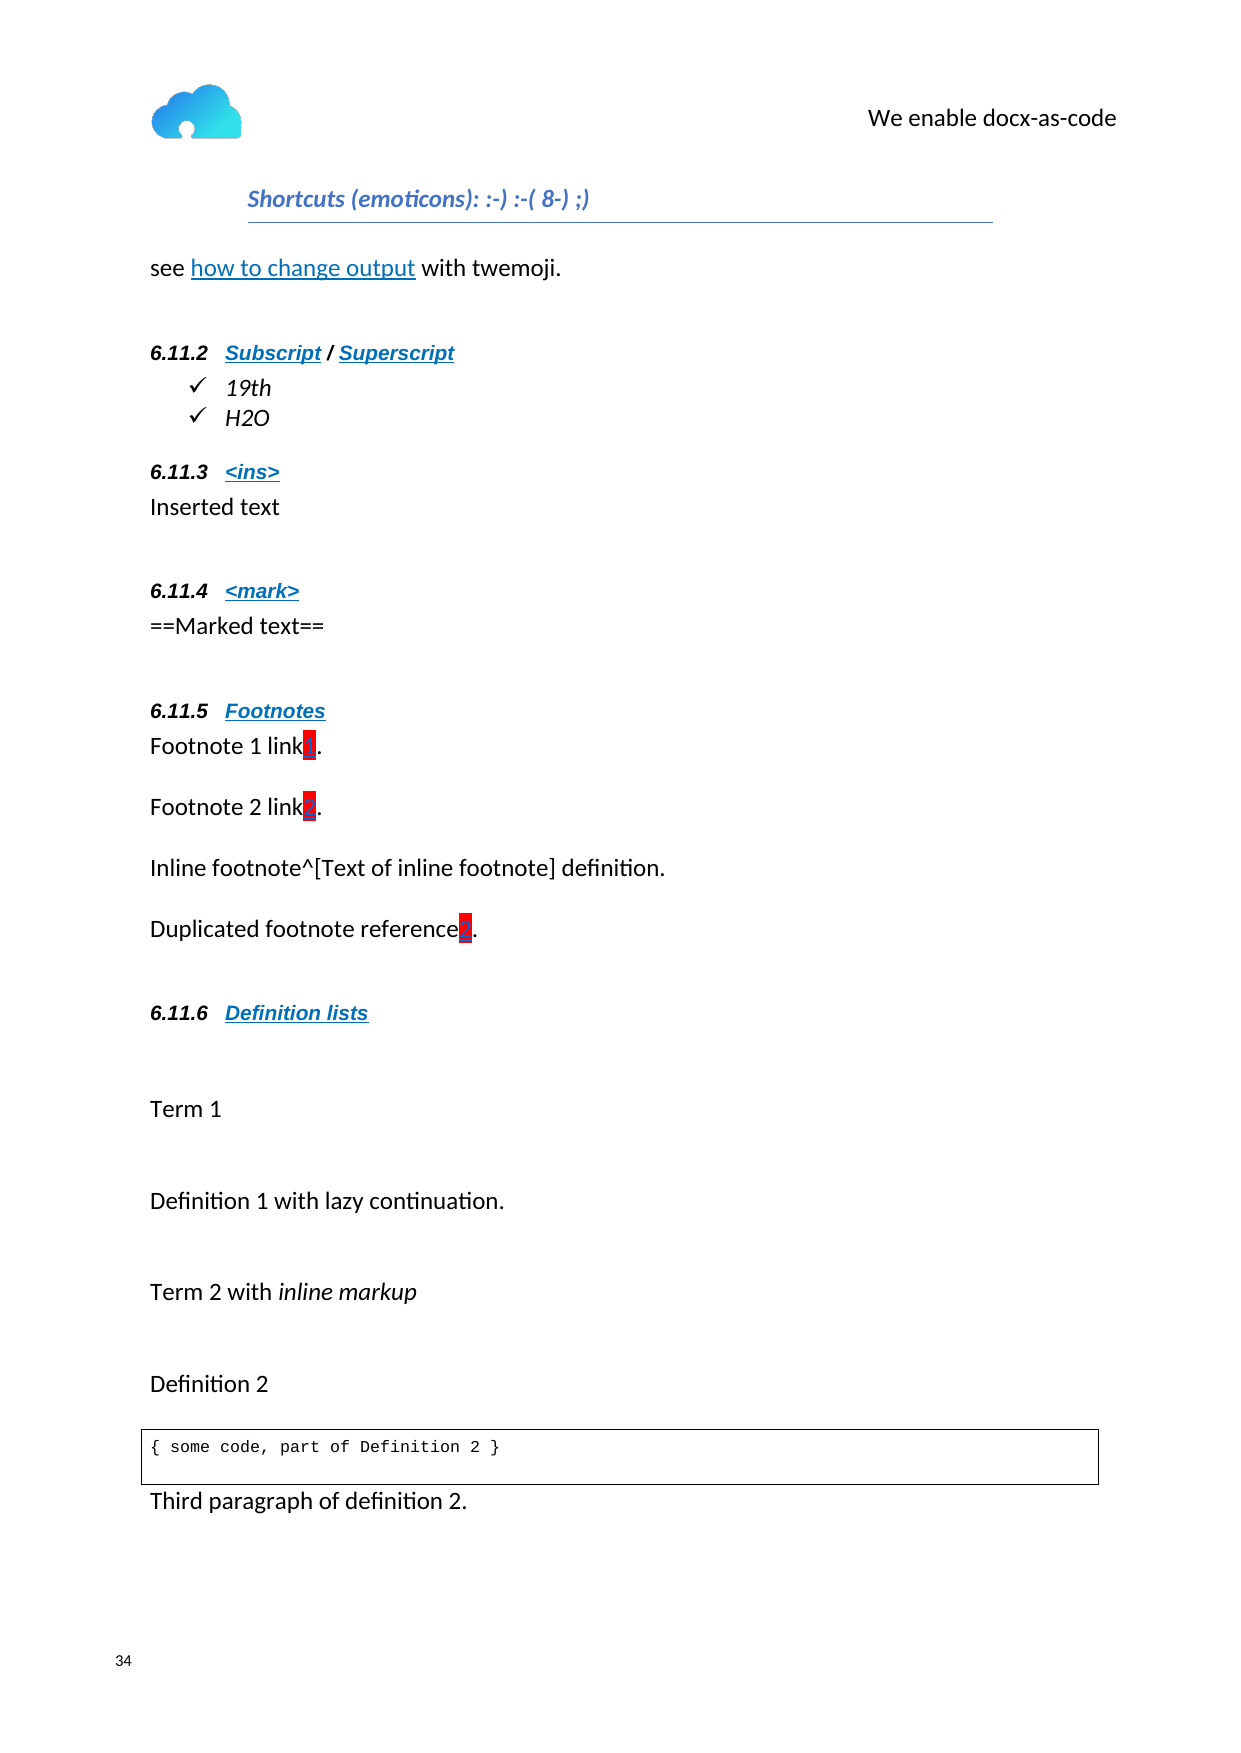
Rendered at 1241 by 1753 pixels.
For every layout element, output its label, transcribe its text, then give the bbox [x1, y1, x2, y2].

text Inline footnote^[Text of inline footnote] definition. [150, 852, 1090, 913]
text Footnote 2 link2. [150, 791, 1090, 852]
text Definition 1 with lazy continuation. [150, 1185, 1090, 1246]
text { some code, part of Definition 2 } [142, 1430, 1098, 1484]
subtitle Footnotes [150, 697, 1090, 724]
text Footnote 1 link1. [150, 730, 1090, 791]
subtitle Definition lists [150, 999, 1090, 1026]
subtitle Subscript / Superscript [150, 338, 1090, 366]
subtitle <ins> [150, 458, 1090, 485]
text Term 2 with inline markup [150, 1277, 1090, 1338]
text Inserted text [150, 491, 1090, 552]
text Shortcuts (emoticons): :-) :-( 8-) ;) [247, 183, 993, 223]
list H2O [187, 402, 1090, 433]
text ==Marked text== [150, 611, 1090, 672]
text Term 1 [150, 1093, 1090, 1154]
text see how to change output with twemoji. [150, 252, 1090, 313]
text Definition 2 [150, 1368, 1090, 1429]
list 19th [187, 372, 1090, 402]
text Third paragraph of definition 2. [150, 1485, 1090, 1546]
picture [150, 73, 243, 153]
text Duplicated footnote reference2. [150, 913, 1090, 974]
subtitle <mark> [150, 577, 1090, 604]
